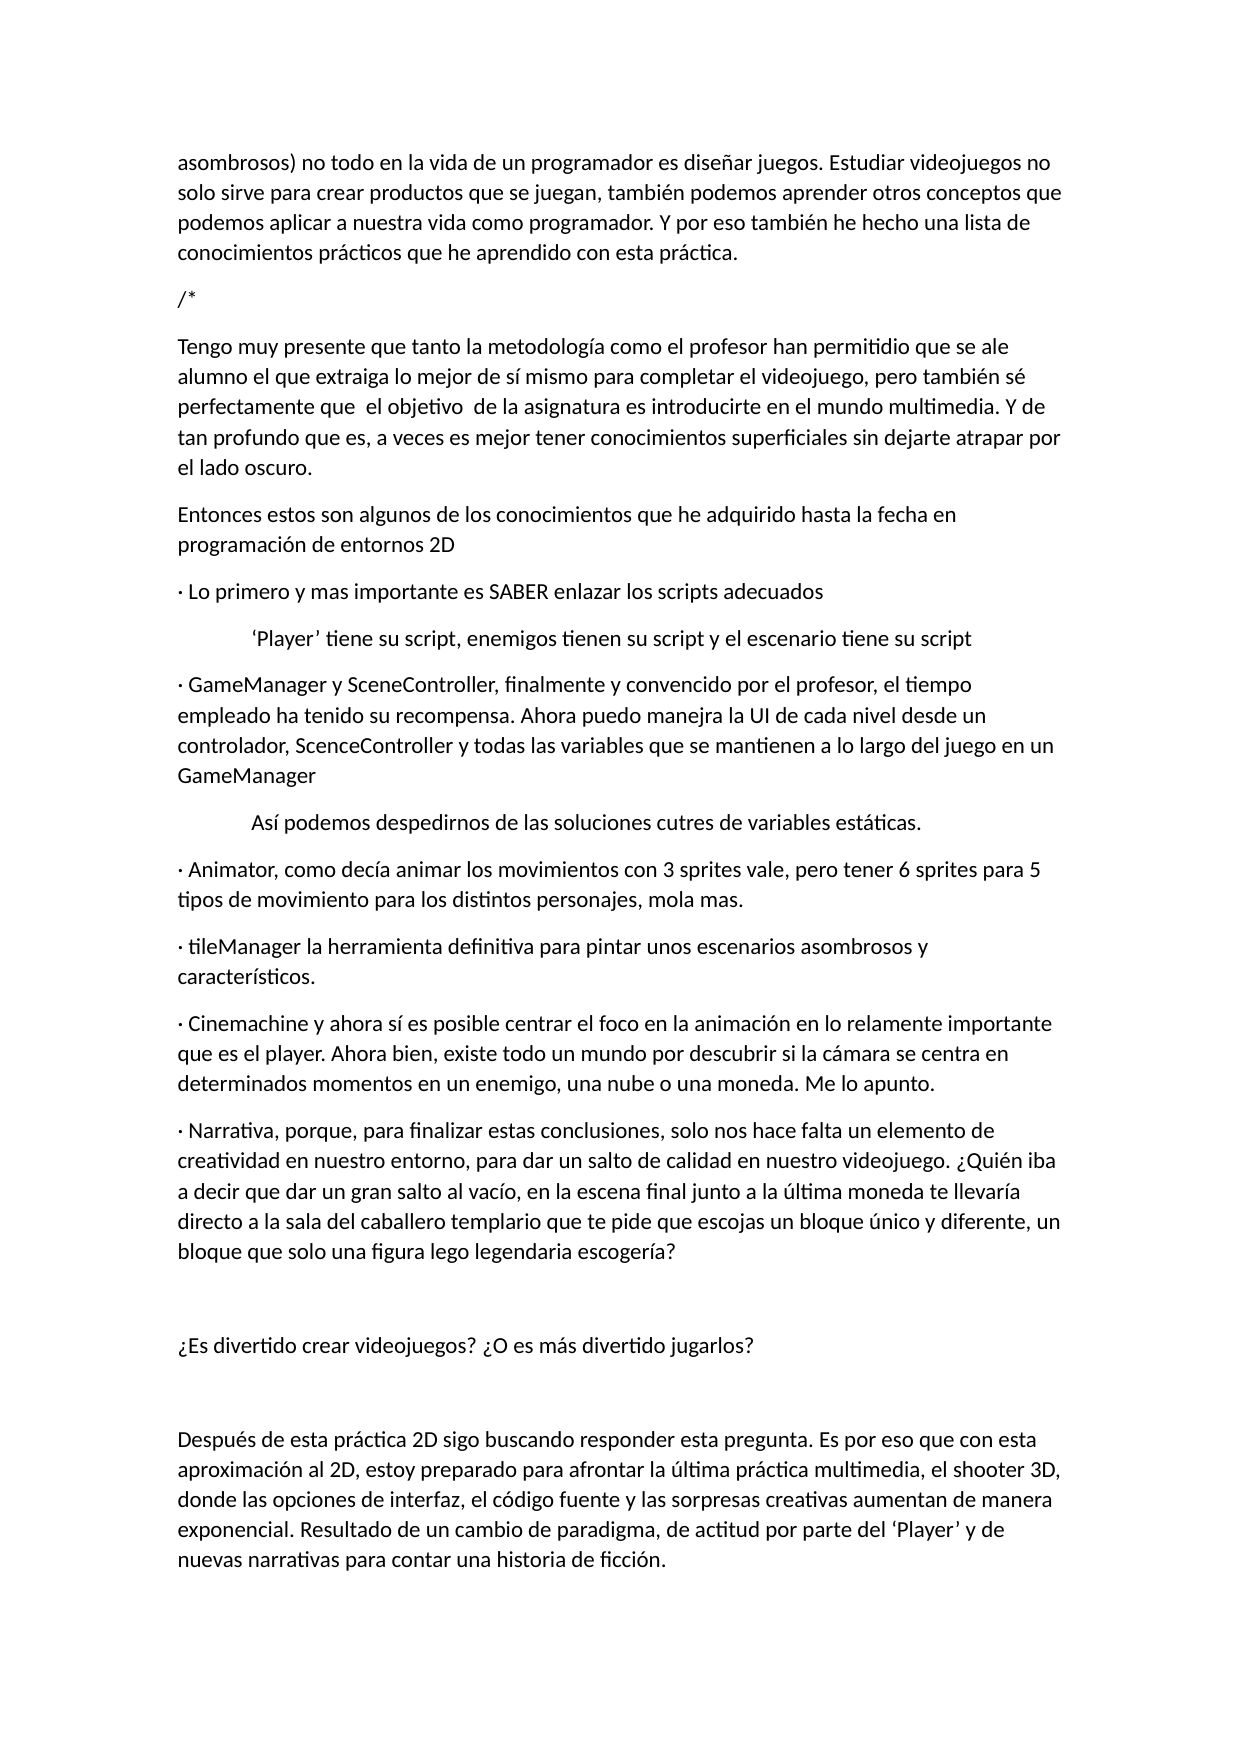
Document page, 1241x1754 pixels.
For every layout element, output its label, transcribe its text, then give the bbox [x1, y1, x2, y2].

text Así podemos despedirnos de las soluciones cutres de variables estáticas. [177, 808, 1063, 836]
text · Cinemachine y ahora sí es posible centrar el foco en la animación en lo relamente importante que es el player. Ahora bien, existe todo un mundo por descubrir si la cámara se centra en determinados momentos en un enemigo, una nube o una moneda. Me lo apunto. [177, 1009, 1063, 1097]
text Tengo muy presente que tanto la metodología como el profesor han permitidio que se ale alumno el que extraiga lo mejor de sí mismo para completar el videojuego, pero también sé perfectamente que el objetivo de la asignatura es introducirte en el mundo multimedia. Y de tan profundo que es, a veces es mejor tener conocimientos superficiales sin dejarte atrapar por el lado oscuro. [177, 332, 1063, 481]
text · Lo primero y mas importante es SABER enlazar los scripts adecuados [177, 577, 1063, 605]
text · Animator, como decía animar los movimientos con 3 sprites vale, pero tener 6 sprites para 5 tipos de movimiento para los distintos personajes, mola mas. [177, 855, 1063, 913]
text · Narrativa, porque, para finalizar estas conclusiones, solo nos hace falta un elemento de creatividad en nuestro entorno, para dar un salto de calidad en nuestro videojuego. ¿Quién iba a decir que dar un gran salto al vacío, en la escena final junto a la última moneda te llevaría directo a la sala del caballero templario que te pide que escojas un bloque único y diferente, un bloque que solo una figura lego legendaria escogería? [177, 1116, 1063, 1265]
text · GameManager y SceneController, finalmente y convencido por el profesor, el tiempo empleado ha tenido su recompensa. Ahora puedo manejra la UI de cada nivel desde un controlador, ScenceController y todas las variables que se mantienen a lo largo del juego en un GameManager [177, 671, 1063, 789]
text Después de esta práctica 2D sigo buscando responder esta pregunta. Es por eso que con esta aproximación al 2D, estoy preparado para afrontar la última práctica multimedia, el shooter 3D, donde las opciones de interfaz, el código fuente y las sorpresas creativas aumentan de manera exponencial. Resultado de un cambio de paradigma, de actitud por parte del ‘Player’ y de nuevas narrativas para contar una historia de ficción. [177, 1425, 1063, 1573]
text ¿Es divertido crear videojuegos? ¿O es más divertido jugarlos? [177, 1331, 1063, 1359]
text ‘Player’ tiene su script, enemigos tienen su script y el escenario tiene su script [177, 624, 1063, 652]
text /* [177, 285, 1063, 313]
text · tileManager la herramienta definitiva para pintar unos escenarios asombrosos y característicos. [177, 932, 1063, 990]
text Entonces estos son algunos de los conocimientos que he adquirido hasta la fecha en programación de entornos 2D [177, 500, 1063, 558]
